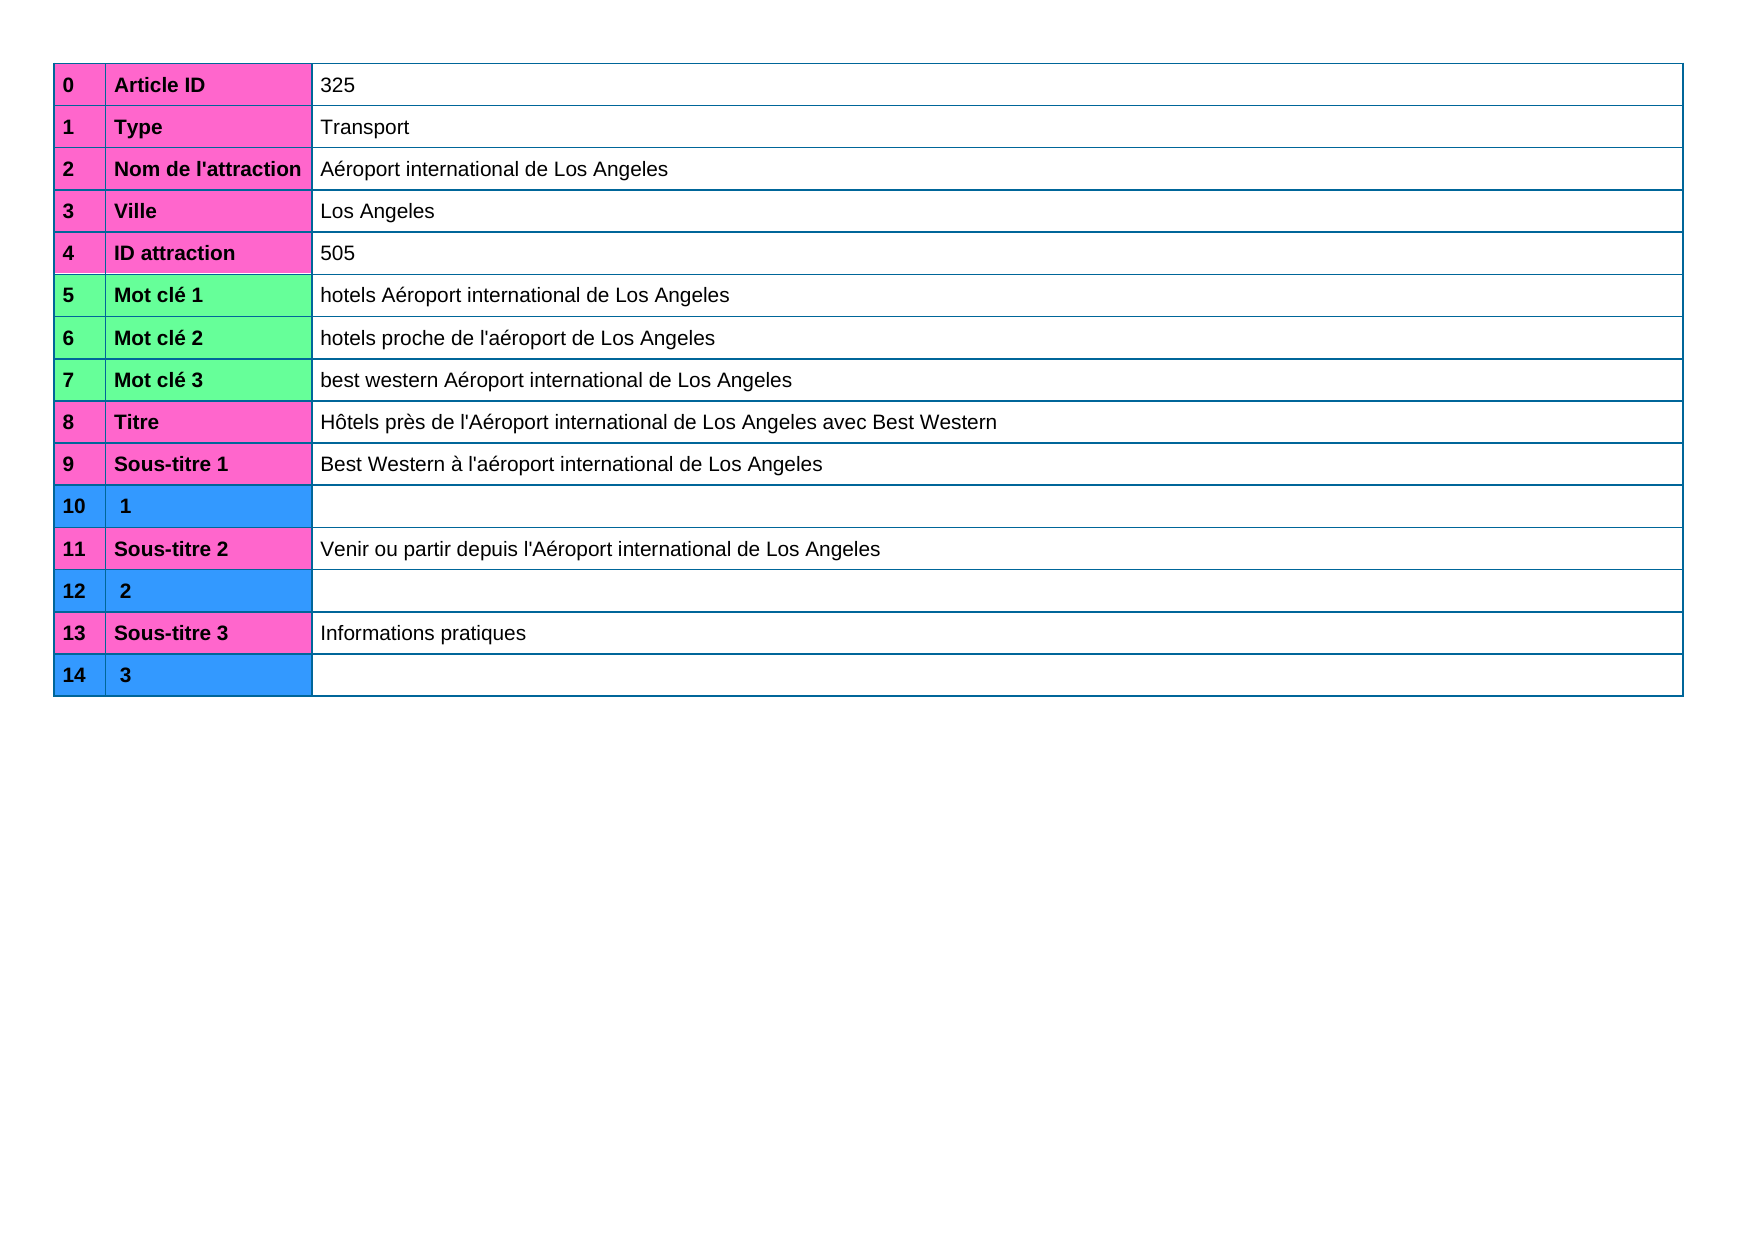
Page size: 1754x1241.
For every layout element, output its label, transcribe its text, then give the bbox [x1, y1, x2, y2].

table_cell 5 [55, 275, 105, 316]
table_cell 1 [55, 106, 105, 147]
table_cell Ville [106, 191, 311, 231]
table_cell 505 [313, 233, 1682, 273]
table_cell Type [106, 106, 311, 147]
table_cell Titre [106, 402, 311, 442]
table_cell hotels Aéroport international de Los Angeles [313, 275, 1682, 316]
table_cell Best Western à l'aéroport international de Los Angeles [313, 444, 1682, 484]
table_cell Transport [313, 106, 1682, 147]
table_cell Sous-titre 2 [106, 528, 311, 569]
table_cell Mot clé 2 [106, 317, 311, 358]
table_cell 13 [55, 613, 105, 653]
table_header 0 [55, 64, 105, 105]
table_cell Los Angeles [313, 191, 1682, 231]
table_cell Sous-titre 3 [106, 613, 311, 653]
table_cell 2 [55, 148, 105, 189]
table_cell hotels proche de l'aéroport de Los Angeles [313, 317, 1682, 358]
table_cell Informations pratiques [313, 613, 1682, 653]
table_cell 10 [55, 486, 105, 527]
table_cell 7 [55, 360, 105, 400]
table_header 325 [313, 64, 1682, 105]
table_cell ID attraction [106, 233, 311, 273]
table_cell Nom de l'attraction [106, 148, 311, 189]
table_cell best western Aéroport international de Los Angeles [313, 360, 1682, 400]
table_cell 4 [55, 233, 105, 273]
table_cell 6 [55, 317, 105, 358]
table_cell 3 [55, 191, 105, 231]
table_cell [313, 486, 1682, 527]
table_cell [313, 655, 1682, 695]
table_cell Aéroport international de Los Angeles [313, 148, 1682, 189]
table_cell 11 [55, 528, 105, 569]
table_cell 12 [55, 570, 105, 611]
table_cell 9 [55, 444, 105, 484]
table_cell [313, 570, 1682, 611]
table_cell Mot clé 1 [106, 275, 311, 316]
table_cell Mot clé 3 [106, 360, 311, 400]
table_cell Sous-titre 1 [106, 444, 311, 484]
table_cell 1 [106, 486, 311, 527]
table_cell 2 [106, 570, 311, 611]
table_cell Venir ou partir depuis l'Aéroport international de Los Angeles [313, 528, 1682, 569]
table_cell 14 [55, 655, 105, 695]
table_cell 8 [55, 402, 105, 442]
table_header Article ID [106, 64, 311, 105]
table_cell 3 [106, 655, 311, 695]
table_cell Hôtels près de l'Aéroport international de Los Angeles avec Best Western [313, 402, 1682, 442]
